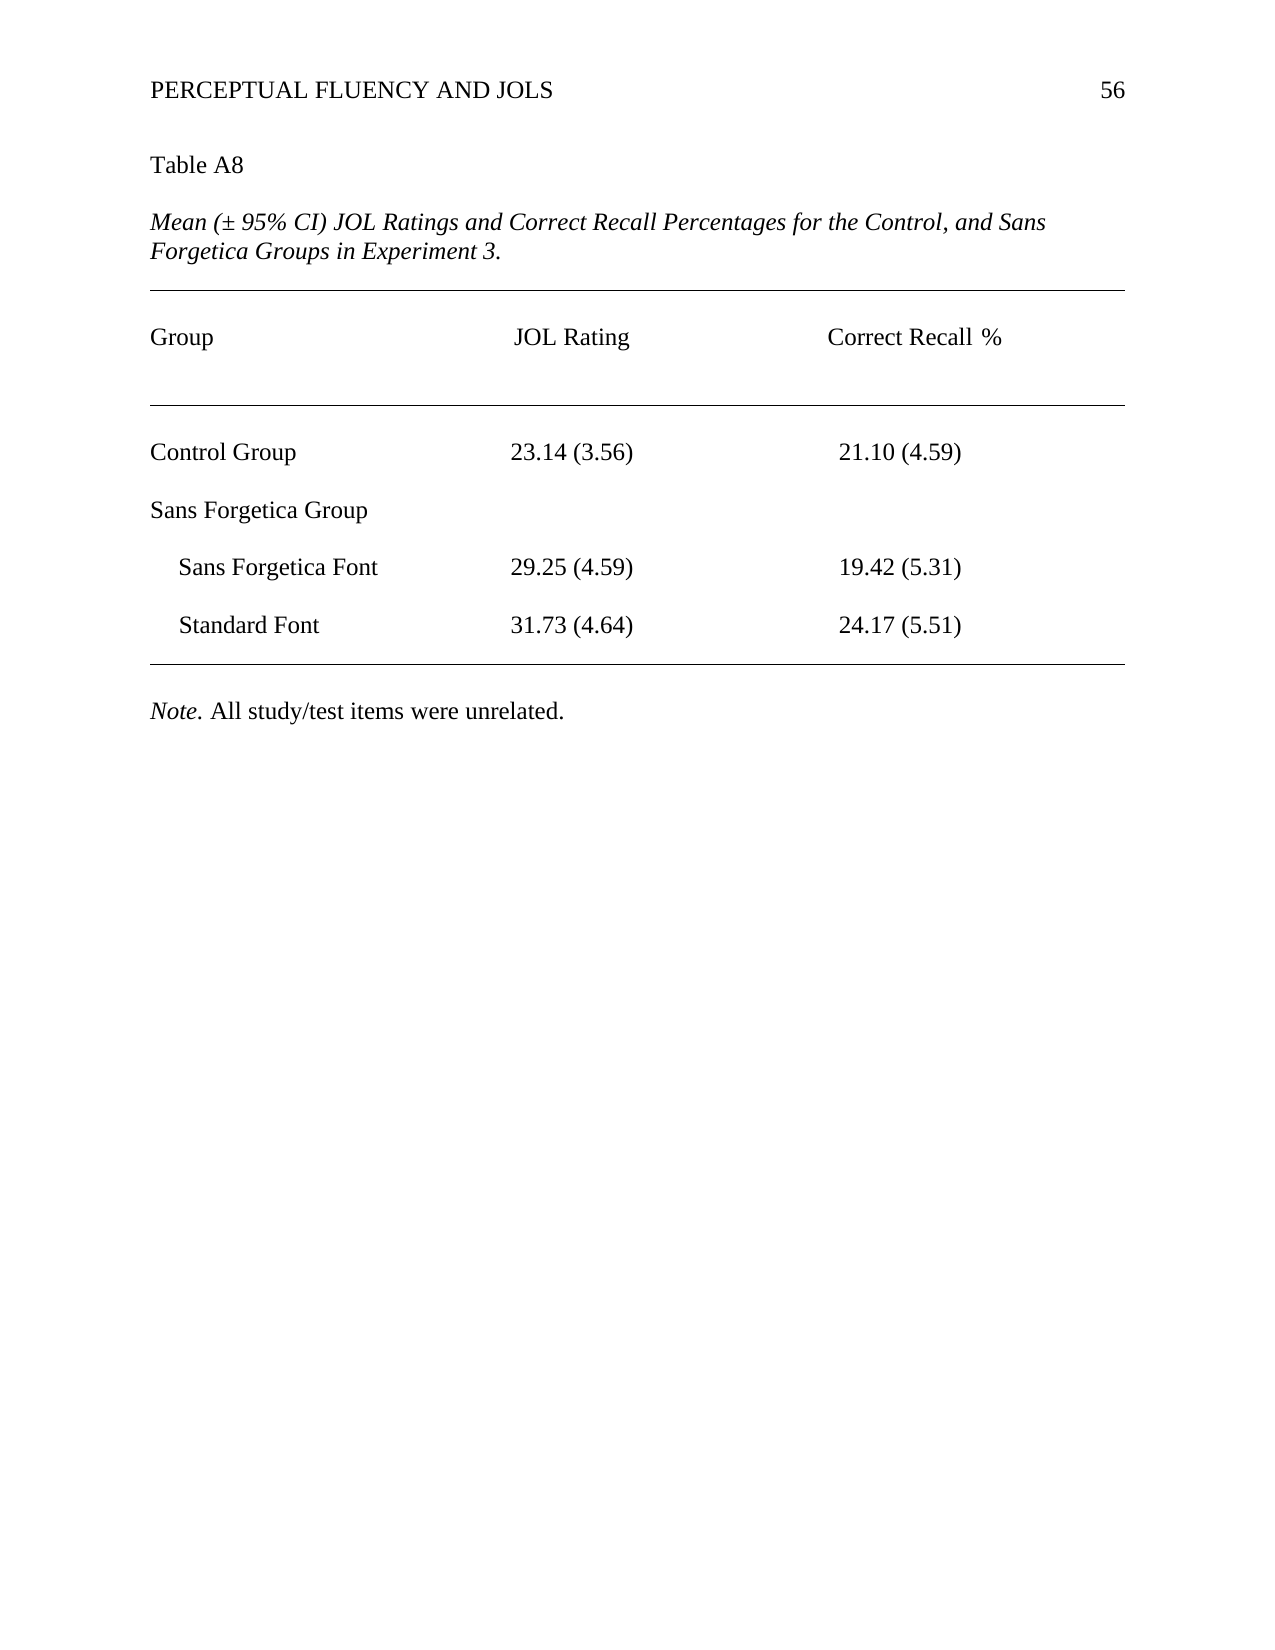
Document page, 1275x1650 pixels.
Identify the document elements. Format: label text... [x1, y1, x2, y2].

text Sans Forgetica Group [150, 495, 1125, 524]
text Note. All study/test items were unrelated. [150, 696, 1125, 725]
text Standard Font 31.73 (4.64) 24.17 (5.51) [150, 610, 1125, 639]
text Control Group 23.14 (3.56) 21.10 (4.59) [150, 437, 1125, 466]
text Sans Forgetica Font 29.25 (4.59) 19.42 (5.31) [150, 552, 1125, 581]
text Mean (± 95% CI) JOL Ratings and Correct Recall Percentages for the Control, and Sans Forgetica Groups in Experiment 3. [150, 207, 1125, 265]
text Table A8 [150, 150, 1125, 179]
text Group JOL Rating Correct Recall % [150, 322, 1125, 351]
